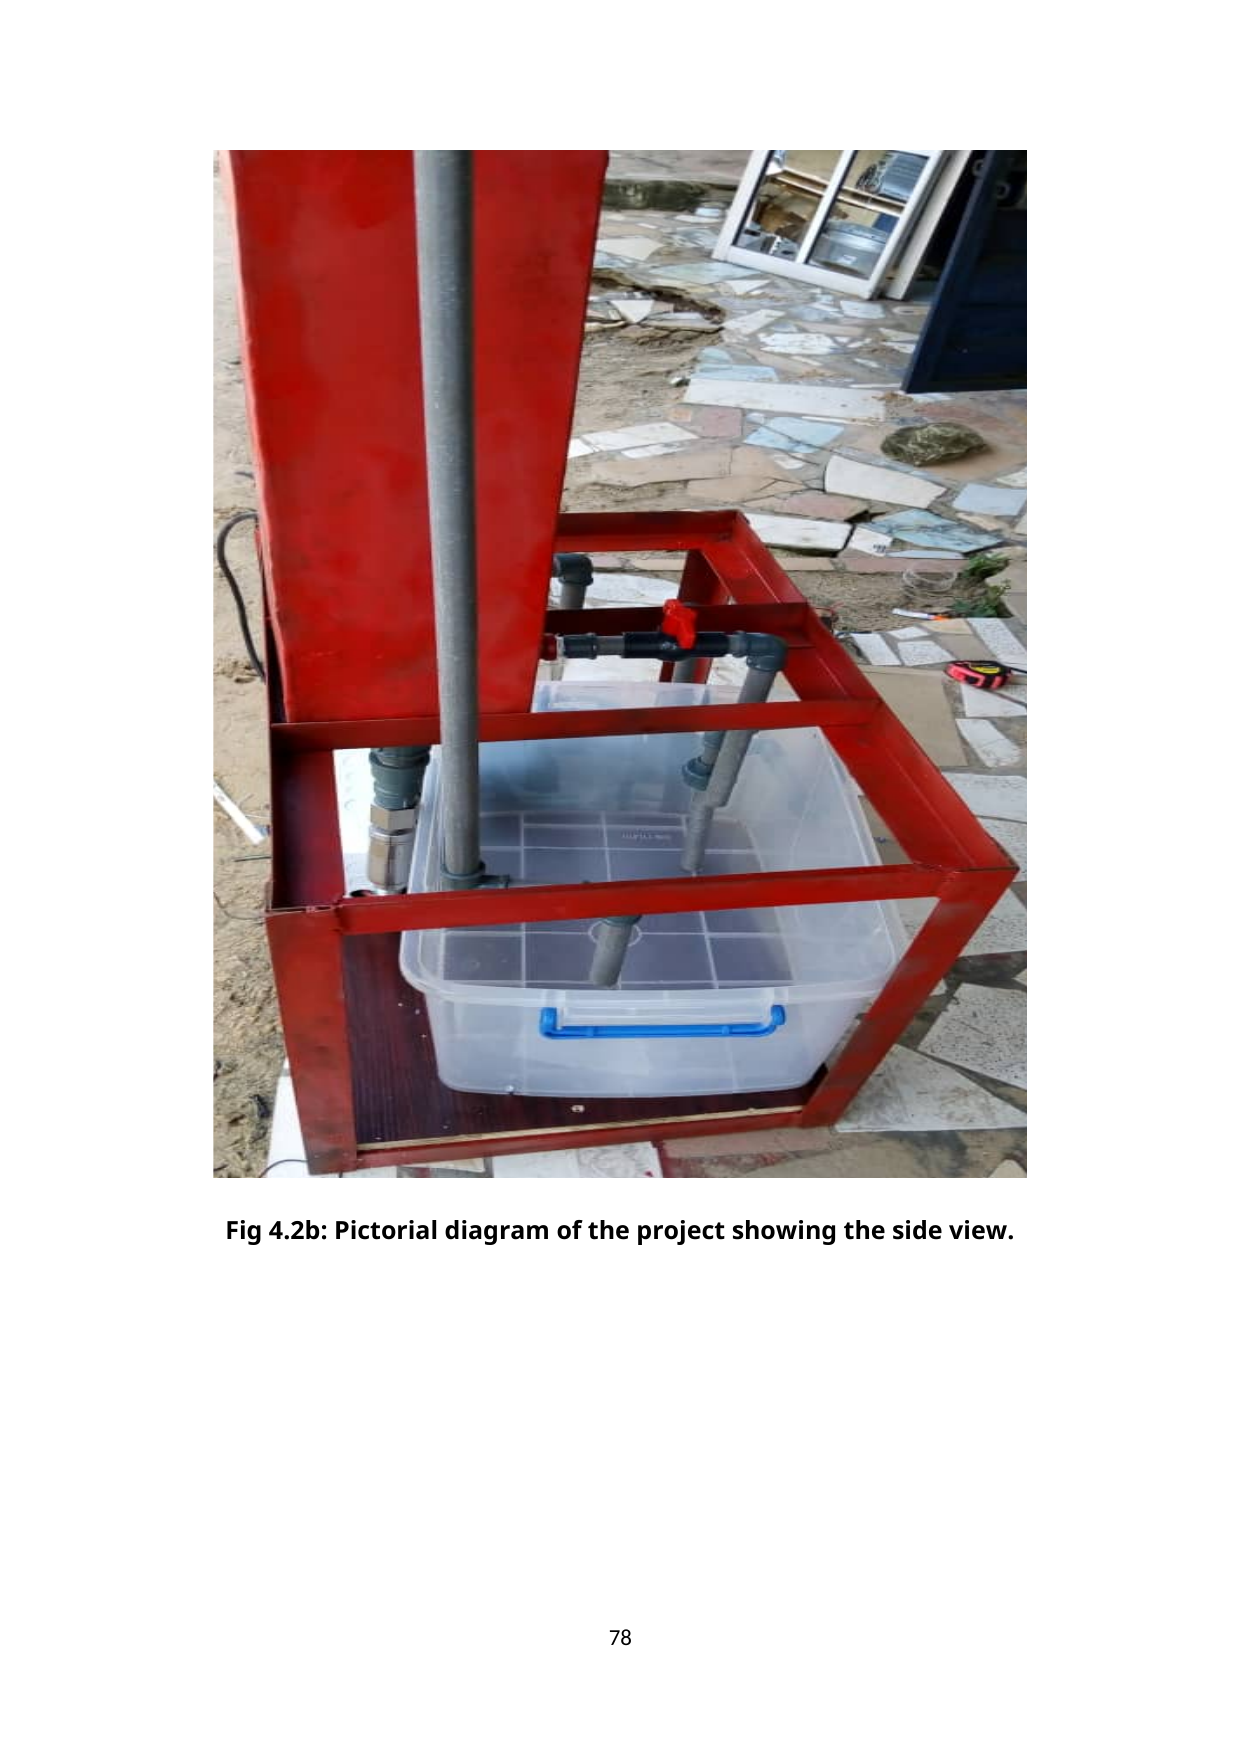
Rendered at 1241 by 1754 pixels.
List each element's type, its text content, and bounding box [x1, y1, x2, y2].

text Fig 4.2b: Pictorial diagram of the project showing the side view. [150, 1213, 1090, 1247]
picture [213, 150, 1027, 1178]
